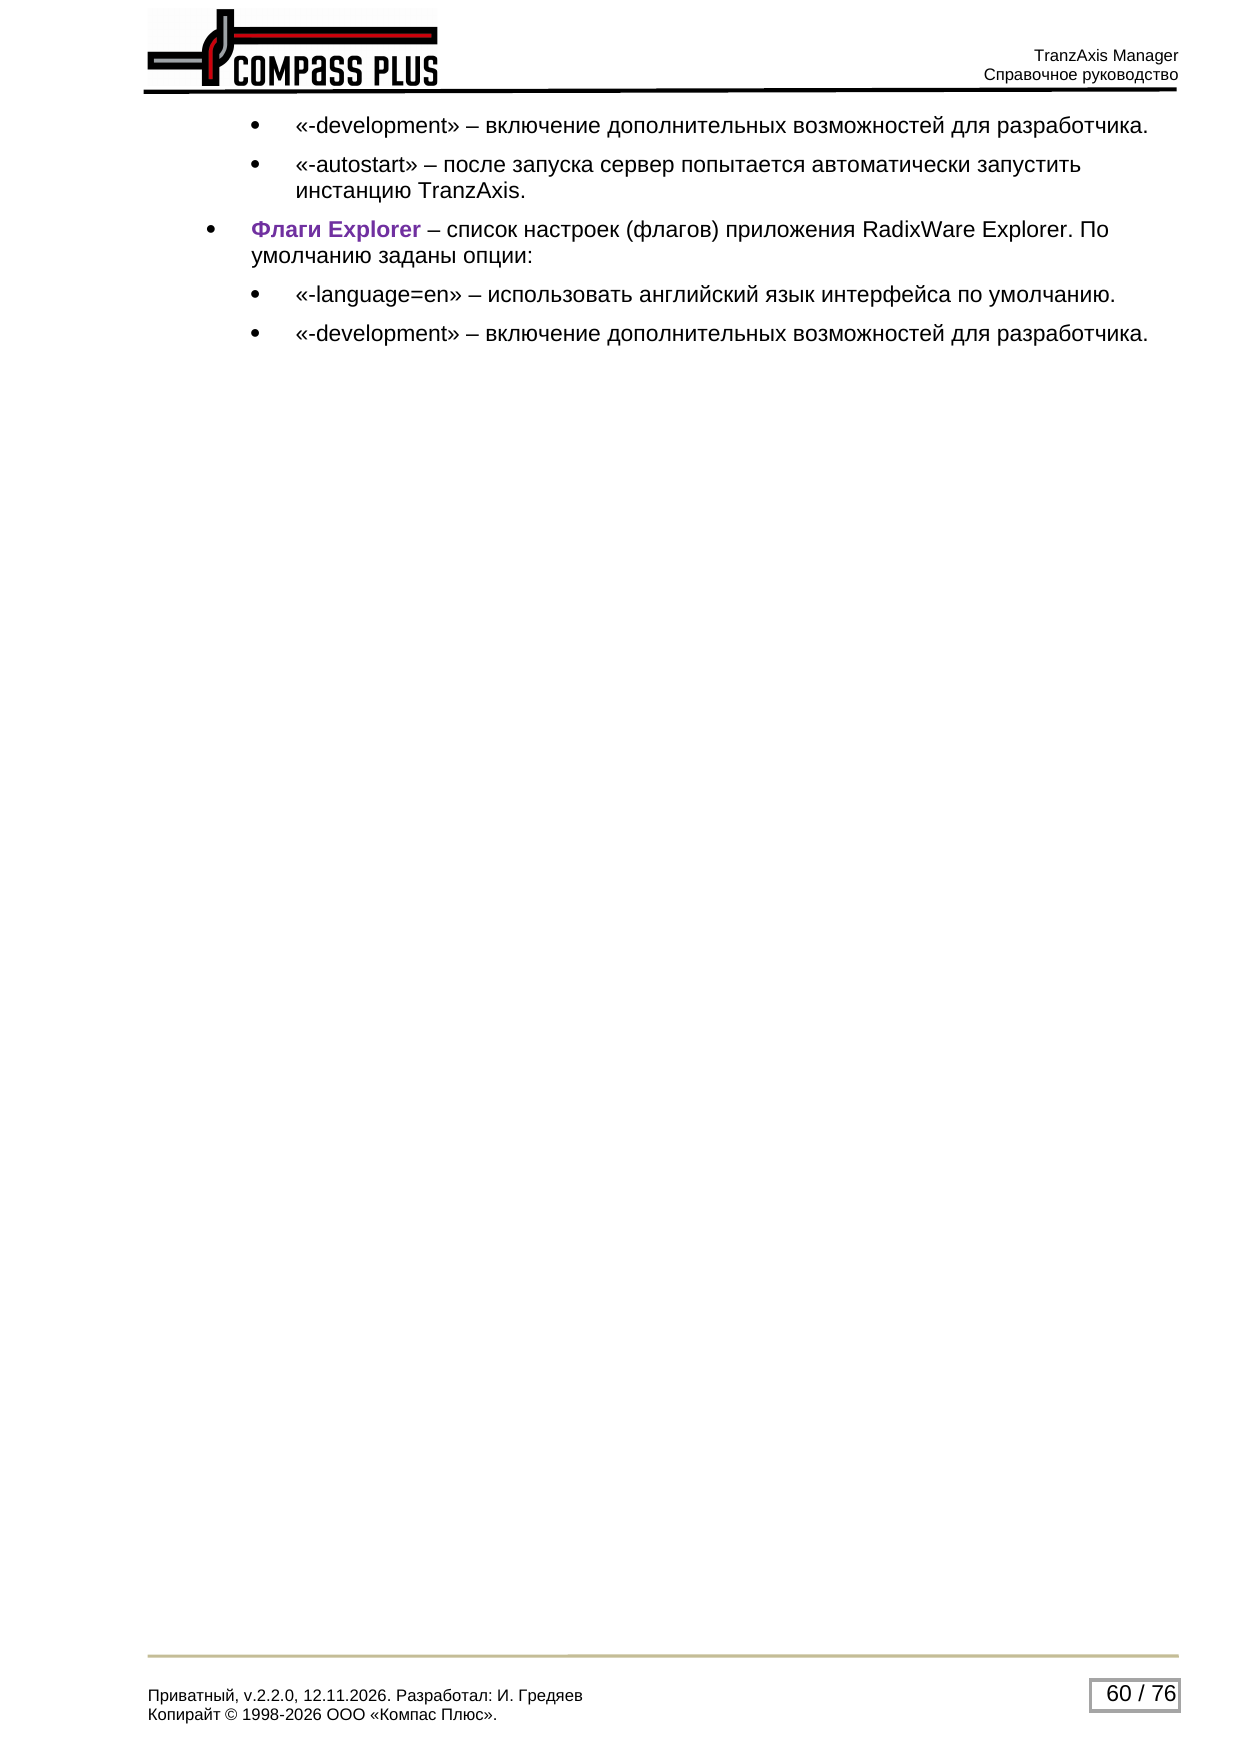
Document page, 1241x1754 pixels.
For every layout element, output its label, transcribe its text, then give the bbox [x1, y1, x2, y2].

list «-language=en» – использовать английский язык интерфейса по умолчанию. [251, 281, 1181, 307]
list «-autostart» – после запуска сервер попытается автоматически запустить инстанцию TranzAxis. [251, 151, 1181, 203]
list «-development» – включение дополнительных возможностей для разработчика. [251, 320, 1181, 346]
list Флаги Explorer – список настроек (флагов) приложения RadixWare Explorer. По умолчанию заданы опции: [207, 216, 1181, 268]
picture [147, 8, 438, 86]
list «-development» – включение дополнительных возможностей для разработчика. [251, 112, 1181, 138]
